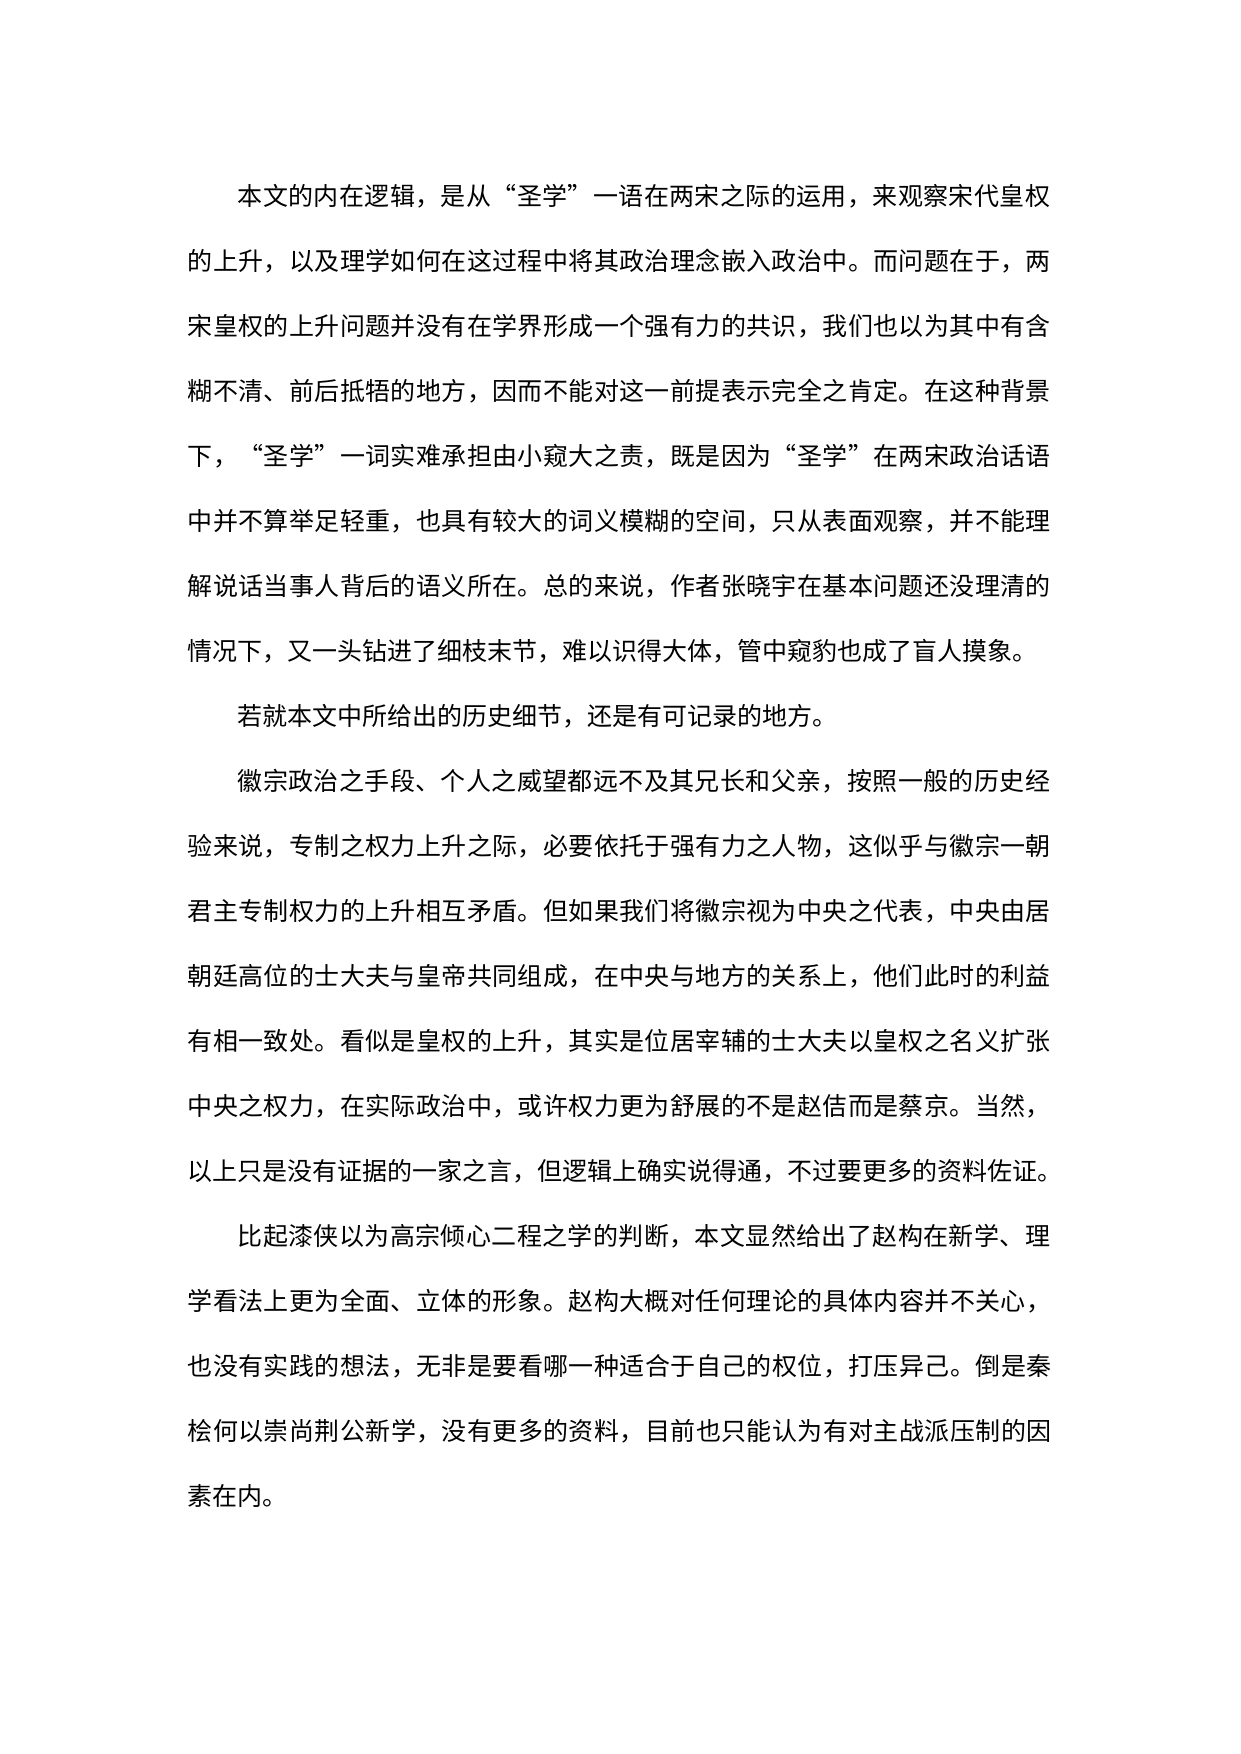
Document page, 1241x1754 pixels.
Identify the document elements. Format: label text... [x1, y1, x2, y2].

text 本文的内在逻辑，是从“圣学”一语在两宋之际的运用，来观察宋代皇权的上升，以及理学如何在这过程中将其政治理念嵌入政治中。而问题在于，两宋皇权的上升问题并没有在学界形成一个强有力的共识，我们也以为其中有含糊不清、前后抵牾的地方，因而不能对这一前提表示完全之肯定。在这种背景下，“圣学”一词实难承担由小窥大之责，既是因为“圣学”在两宋政治话语中并不算举足轻重，也具有较大的词义模糊的空间，只从表面观察，并不能理解说话当事人背后的语义所在。总的来说，作者张晓宇在基本问题还没理清的情况下，又一头钻进了细枝末节，难以识得大体，管中窥豹也成了盲人摸象。 [187, 162, 1053, 682]
text 若就本文中所给出的历史细节，还是有可记录的地方。 [187, 682, 1053, 747]
text 徽宗政治之手段、个人之威望都远不及其兄长和父亲，按照一般的历史经验来说，专制之权力上升之际，必要依托于强有力之人物，这似乎与徽宗一朝君主专制权力的上升相互矛盾。但如果我们将徽宗视为中央之代表，中央由居朝廷高位的士大夫与皇帝共同组成，在中央与地方的关系上，他们此时的利益有相一致处。看似是皇权的上升，其实是位居宰辅的士大夫以皇权之名义扩张中央之权力，在实际政治中，或许权力更为舒展的不是赵佶而是蔡京。当然，以上只是没有证据的一家之言，但逻辑上确实说得通，不过要更多的资料佐证。 [187, 747, 1053, 1202]
text 比起漆侠以为高宗倾心二程之学的判断，本文显然给出了赵构在新学、理学看法上更为全面、立体的形象。赵构大概对任何理论的具体内容并不关心，也没有实践的想法，无非是要看哪一种适合于自己的权位，打压异己。倒是秦桧何以崇尚荆公新学，没有更多的资料，目前也只能认为有对主战派压制的因素在内。 [187, 1202, 1053, 1527]
